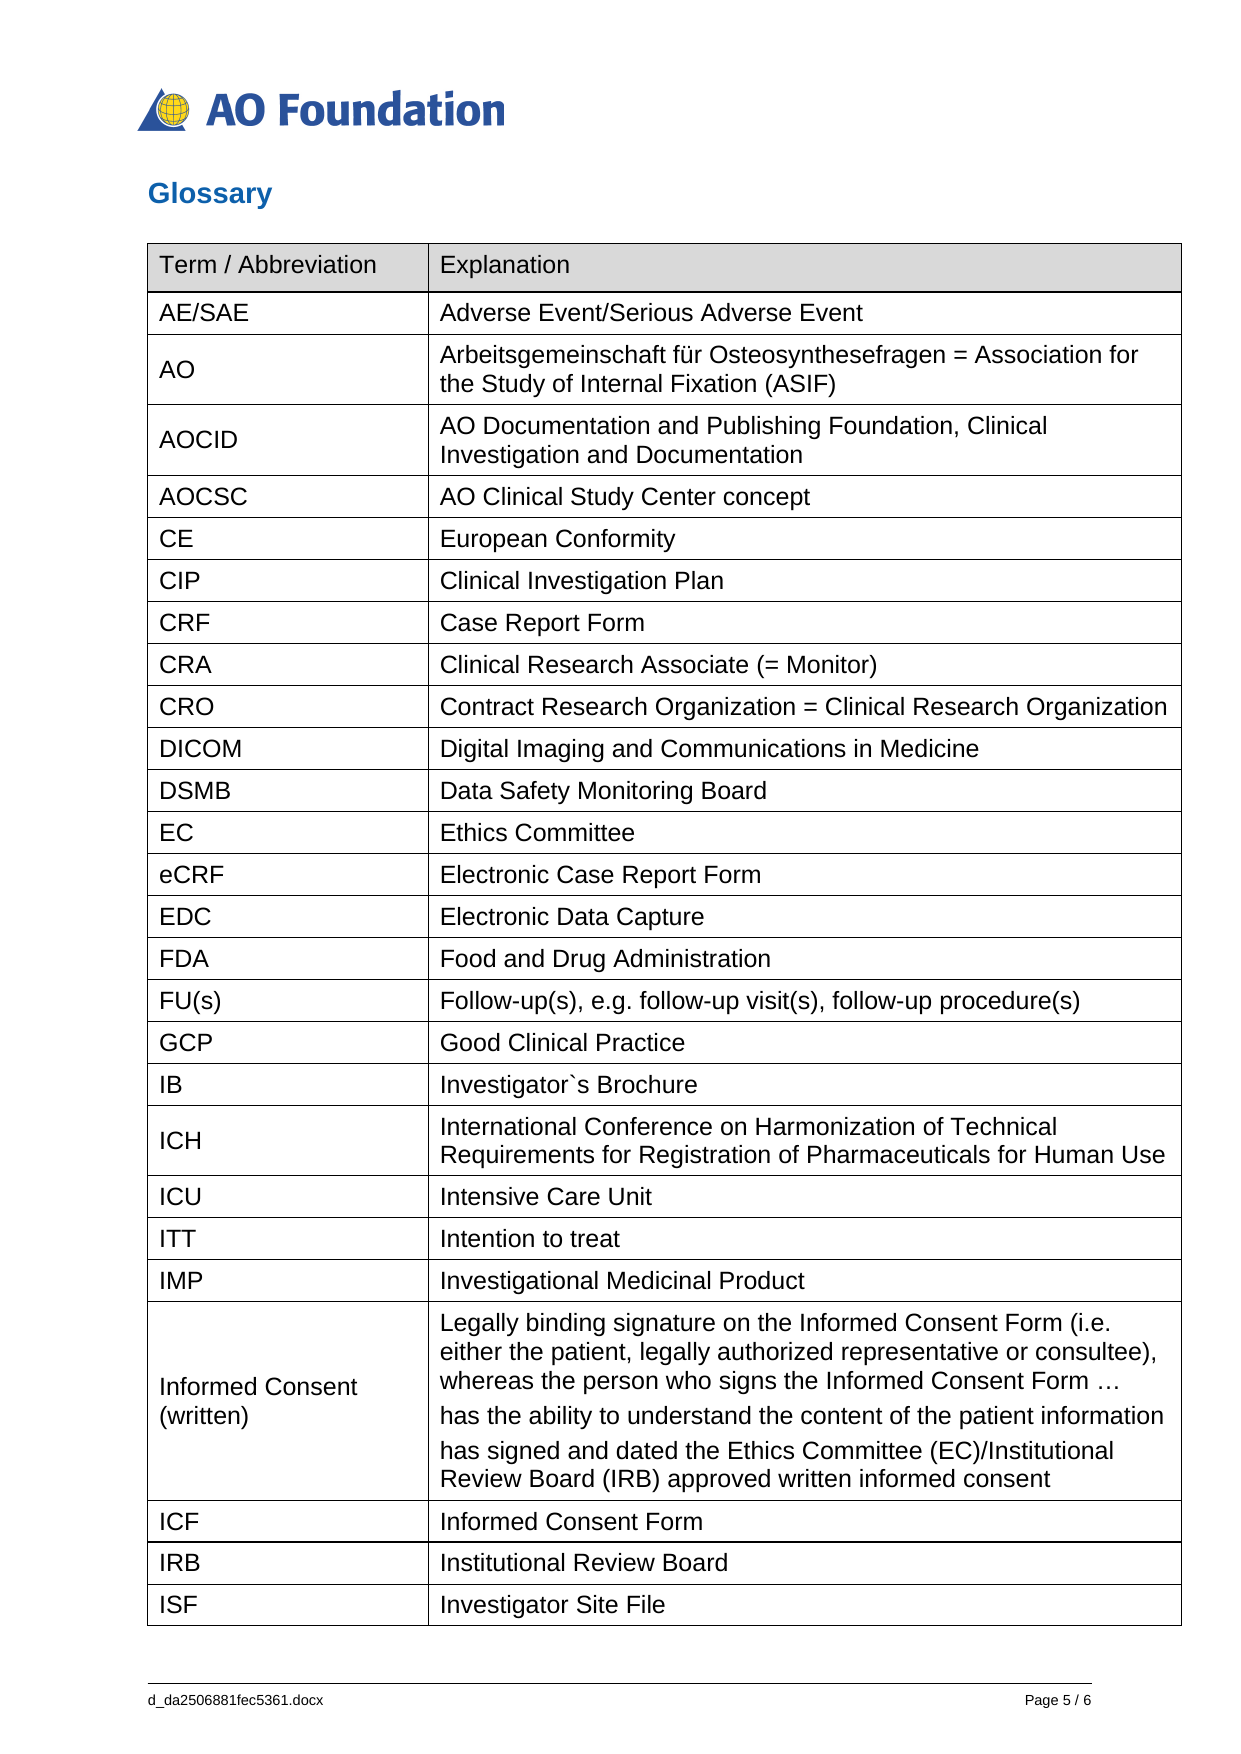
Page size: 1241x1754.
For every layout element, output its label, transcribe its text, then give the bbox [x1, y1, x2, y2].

table_cell FDA [148, 938, 428, 979]
table_cell ICF [148, 1501, 428, 1541]
table_cell Good Clinical Practice [429, 1022, 1181, 1063]
table_header Explanation [429, 244, 1181, 291]
table_cell IRB [148, 1543, 428, 1583]
table_cell AO Documentation and Publishing Foundation, Clinical Investigation and Documentation [429, 405, 1181, 475]
table_cell eCRF [148, 854, 428, 895]
table_cell DSMB [148, 770, 428, 811]
table_cell Data Safety Monitoring Board [429, 770, 1181, 811]
table_cell AO [148, 335, 428, 404]
table_cell Clinical Research Associate (= Monitor) [429, 644, 1181, 685]
table_cell FU(s) [148, 980, 428, 1021]
table_cell Case Report Form [429, 602, 1181, 643]
table_cell Informed Consent (written) [148, 1302, 428, 1499]
table_cell International Conference on Harmonization of Technical Requirements for Registration of Pharmaceuticals for Human Use [429, 1106, 1181, 1175]
table_cell Legally binding signature on the Informed Consent Form (i.e. either the patient, legally authorized representative or consultee), whereas the person who signs the Informed Consent Form … has the ability to understand the content of the patient information has signed and dated the Ethics Committee (EC)/Institutional Review Board (IRB) approved written informed consent [429, 1302, 1181, 1499]
table_cell GCP [148, 1022, 428, 1063]
table_cell DICOM [148, 728, 428, 769]
table_cell Electronic Data Capture [429, 896, 1181, 937]
table_cell CRF [148, 602, 428, 643]
table_cell AE/SAE [148, 293, 428, 333]
table_cell Ethics Committee [429, 812, 1181, 853]
table_cell AOCID [148, 405, 428, 475]
table_cell Adverse Event/Serious Adverse Event [429, 293, 1181, 333]
table_cell Digital Imaging and Communications in Medicine [429, 728, 1181, 769]
table_cell Investigator Site File [429, 1585, 1181, 1625]
table_header Term / Abbreviation [148, 244, 428, 291]
table_cell IMP [148, 1260, 428, 1301]
table_cell Intensive Care Unit [429, 1176, 1181, 1217]
table_cell Investigational Medicinal Product [429, 1260, 1181, 1301]
table_cell CRA [148, 644, 428, 685]
table_cell Food and Drug Administration [429, 938, 1181, 979]
table_cell Institutional Review Board [429, 1543, 1181, 1583]
table_cell Electronic Case Report Form [429, 854, 1181, 895]
table_cell ICU [148, 1176, 428, 1217]
table_cell Contract Research Organization = Clinical Research Organization [429, 686, 1181, 727]
table_cell ISF [148, 1585, 428, 1625]
table_cell Arbeitsgemeinschaft für Osteosynthesefragen = Association for the Study of Internal Fixation (ASIF) [429, 335, 1181, 404]
table_cell European Conformity [429, 518, 1181, 559]
picture [137, 88, 504, 131]
table_cell AO Clinical Study Center concept [429, 476, 1181, 517]
table_cell Follow-up(s), e.g. follow-up visit(s), follow-up procedure(s) [429, 980, 1181, 1021]
table_cell CE [148, 518, 428, 559]
table_cell ITT [148, 1218, 428, 1259]
table_cell Informed Consent Form [429, 1501, 1181, 1541]
table_cell EC [148, 812, 428, 853]
table_cell AOCSC [148, 476, 428, 517]
table_cell ICH [148, 1106, 428, 1175]
table_cell Intention to treat [429, 1218, 1181, 1259]
table_cell IB [148, 1064, 428, 1104]
table_cell Clinical Investigation Plan [429, 560, 1181, 601]
table_cell Investigator`s Brochure [429, 1064, 1181, 1104]
text Glossary [148, 176, 1092, 210]
table_cell EDC [148, 896, 428, 937]
table_cell CRO [148, 686, 428, 727]
table_cell CIP [148, 560, 428, 601]
